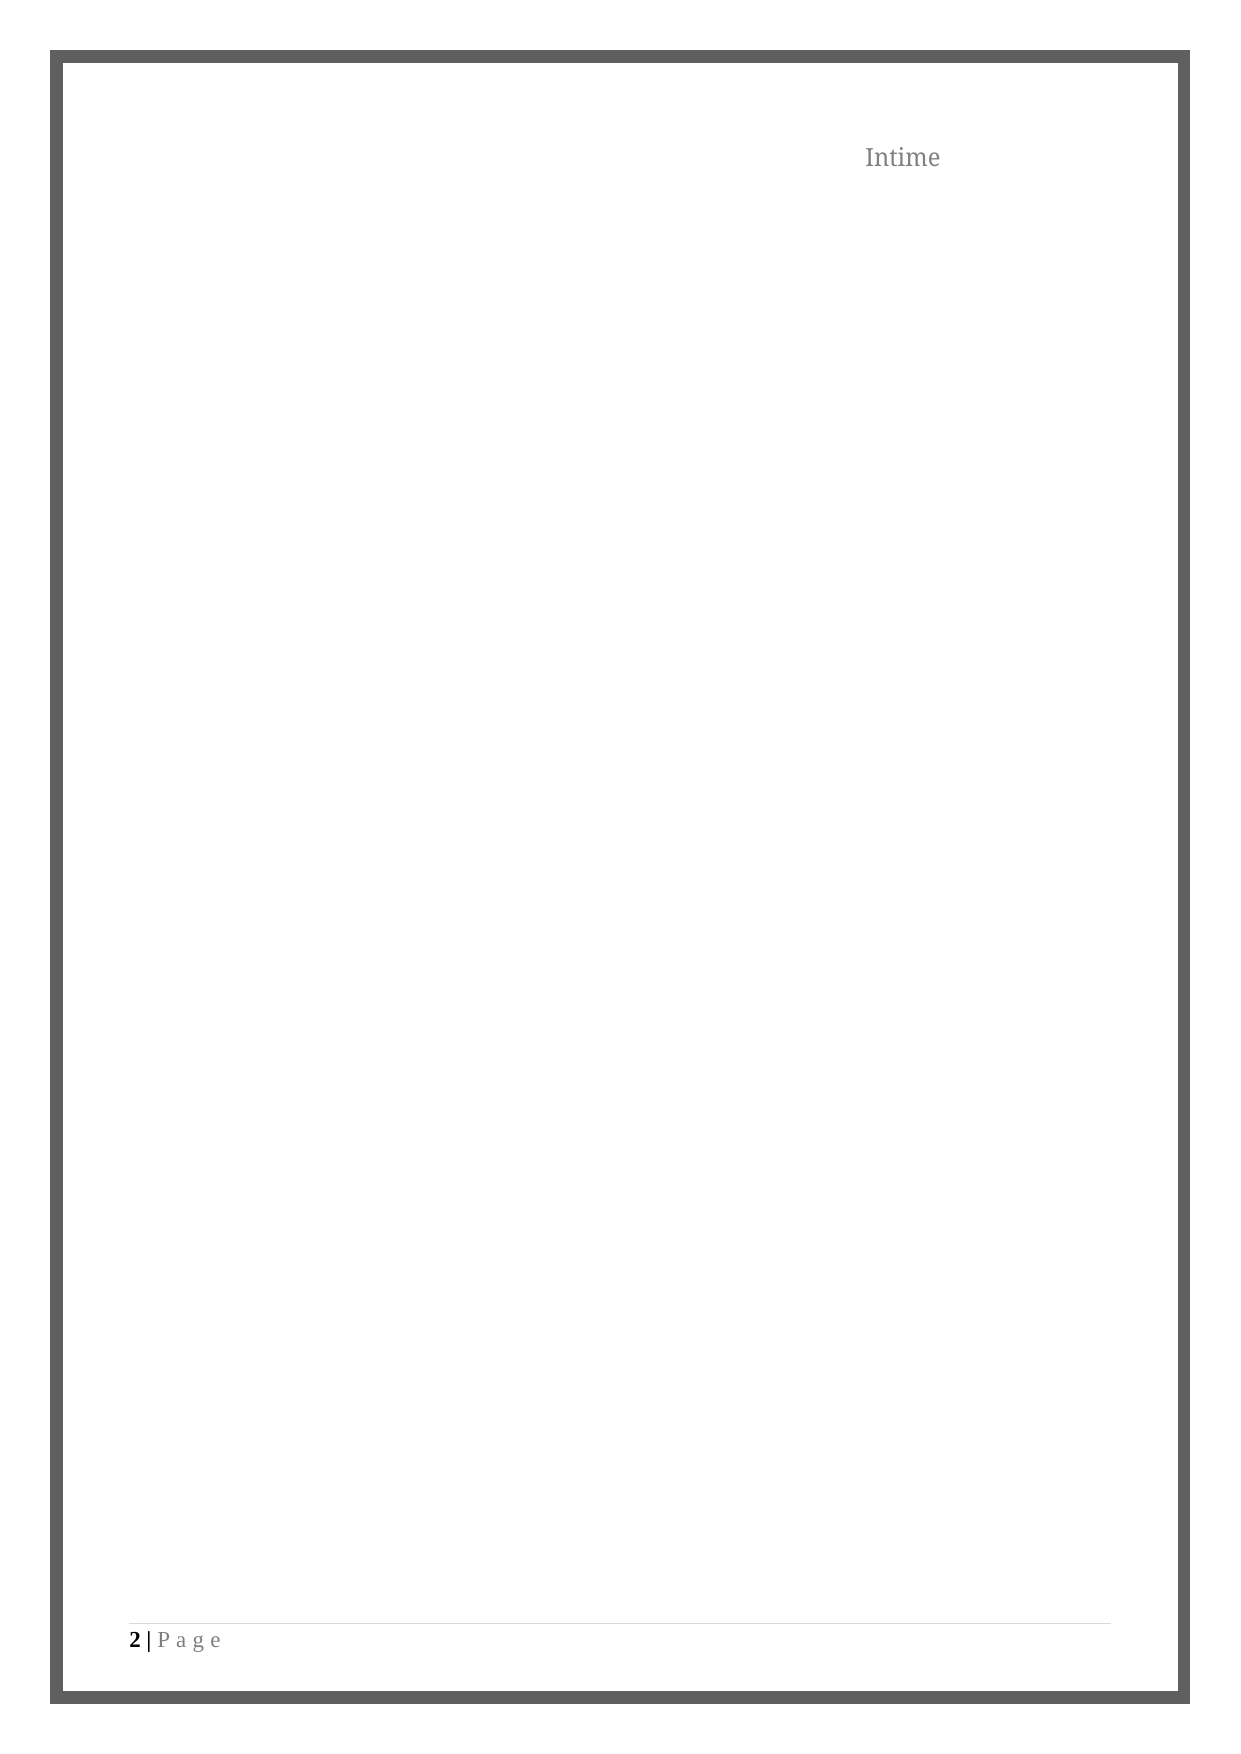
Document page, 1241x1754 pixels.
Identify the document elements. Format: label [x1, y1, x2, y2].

text [865, 139, 1051, 174]
